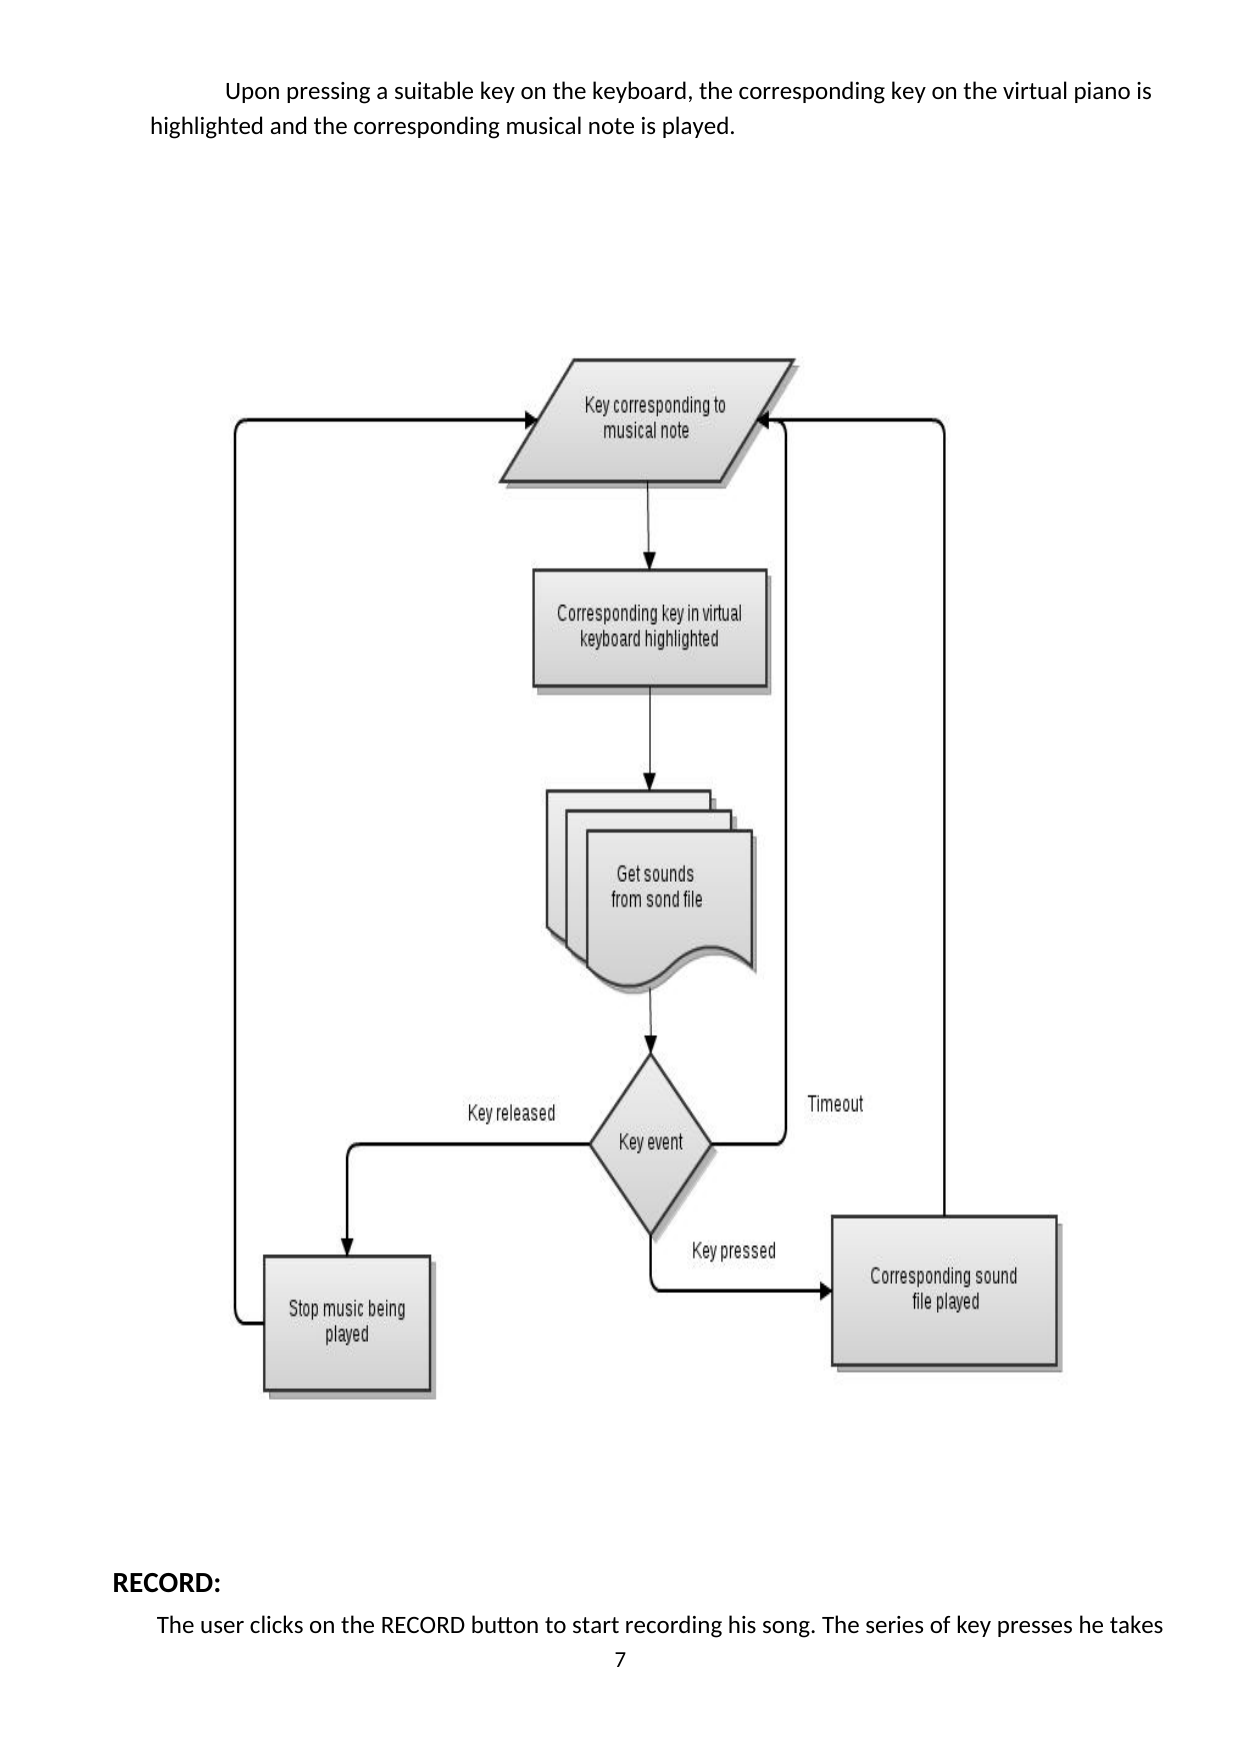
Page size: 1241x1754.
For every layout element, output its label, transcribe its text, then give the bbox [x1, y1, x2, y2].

picture [112, 270, 1081, 1427]
list Upon pressing a suitable key on the keyboard, the corresponding key on the virtual piano is highlighted and the corresponding musical note is played. [150, 75, 1165, 141]
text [112, 1564, 1165, 1640]
